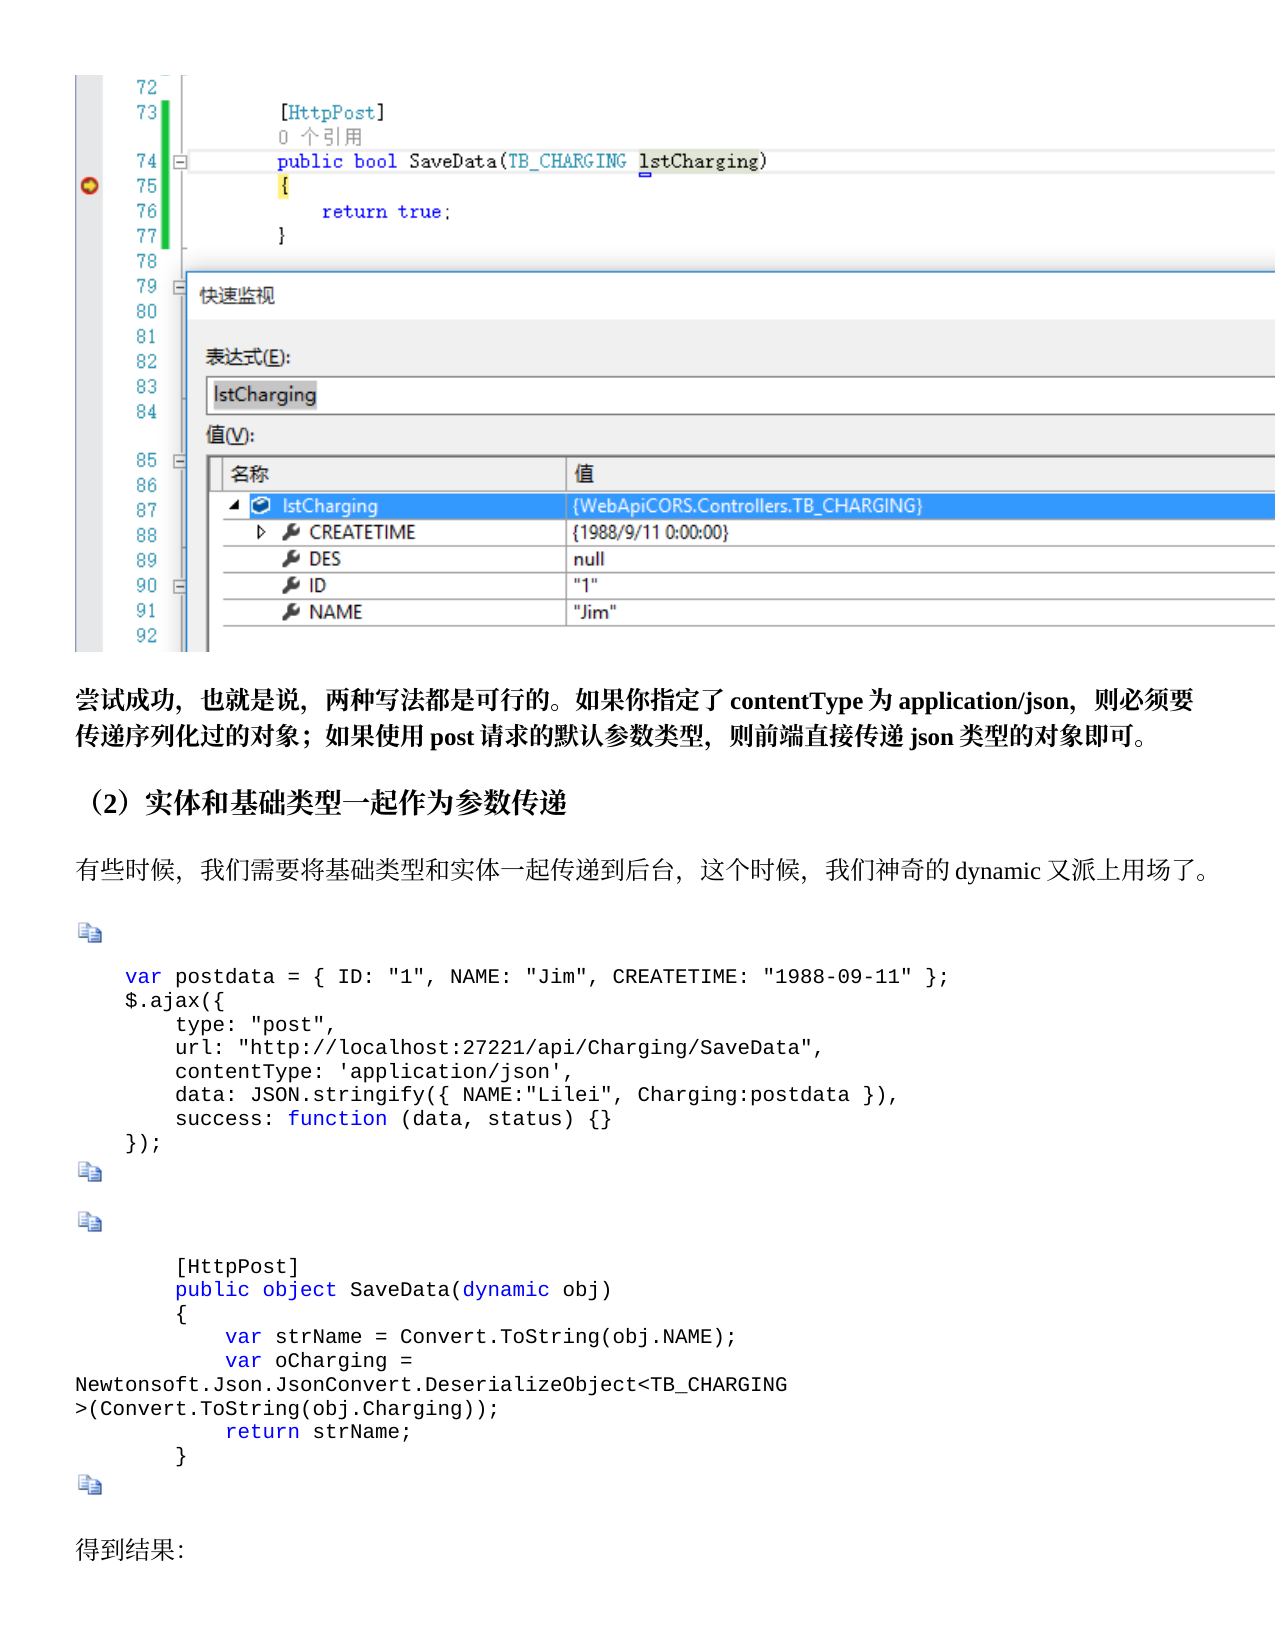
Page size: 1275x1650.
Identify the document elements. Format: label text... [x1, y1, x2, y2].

picture [75, 75, 1275, 652]
text type: "post", [75, 1013, 1200, 1037]
text public object SaveData(dynamic obj) [75, 1279, 1200, 1303]
subtitle （2）实体和基础类型一起作为参数传递 [75, 781, 1200, 822]
picture [75, 1205, 107, 1237]
picture [75, 1155, 107, 1187]
text } [75, 1445, 1200, 1468]
text contentType: 'application/json', [75, 1061, 1200, 1084]
text [HttpPost] [75, 1256, 1200, 1279]
text success: function (data, status) {} [75, 1108, 1200, 1132]
text $.ajax({ [75, 990, 1200, 1013]
text var postdata = { ID: "1", NAME: "Jim", CREATETIME: "1988-09-11" }; [75, 966, 1200, 990]
text 有些时候，我们需要将基础类型和实体一起传递到后台，这个时候，我们神奇的dynamic又派上用场了。 [75, 851, 1200, 887]
text return strName; [75, 1421, 1200, 1445]
text }); [75, 1132, 1200, 1155]
text 尝试成功，也就是说，两种写法都是可行的。如果你指定了contentType为application/json，则必须要传递序列化过的对象；如果使用post请求的默认参数类型，则前端直接传递json类型的对象即可。 [75, 680, 1200, 752]
text url: "http://localhost:27221/api/Charging/SaveData", [75, 1037, 1200, 1061]
text 得到结果： [75, 1531, 1200, 1567]
text data: JSON.stringify({ NAME:"Lilei", Charging:postdata }), [75, 1084, 1200, 1108]
picture [75, 1468, 107, 1500]
text var strName = Convert.ToString(obj.NAME); [75, 1327, 1200, 1350]
picture [75, 916, 107, 948]
text var oCharging = Newtonsoft.Json.JsonConvert.DeserializeObject<TB_CHARGING>(Convert.ToString(obj.Charging)); [75, 1350, 1200, 1421]
text { [75, 1303, 1200, 1327]
